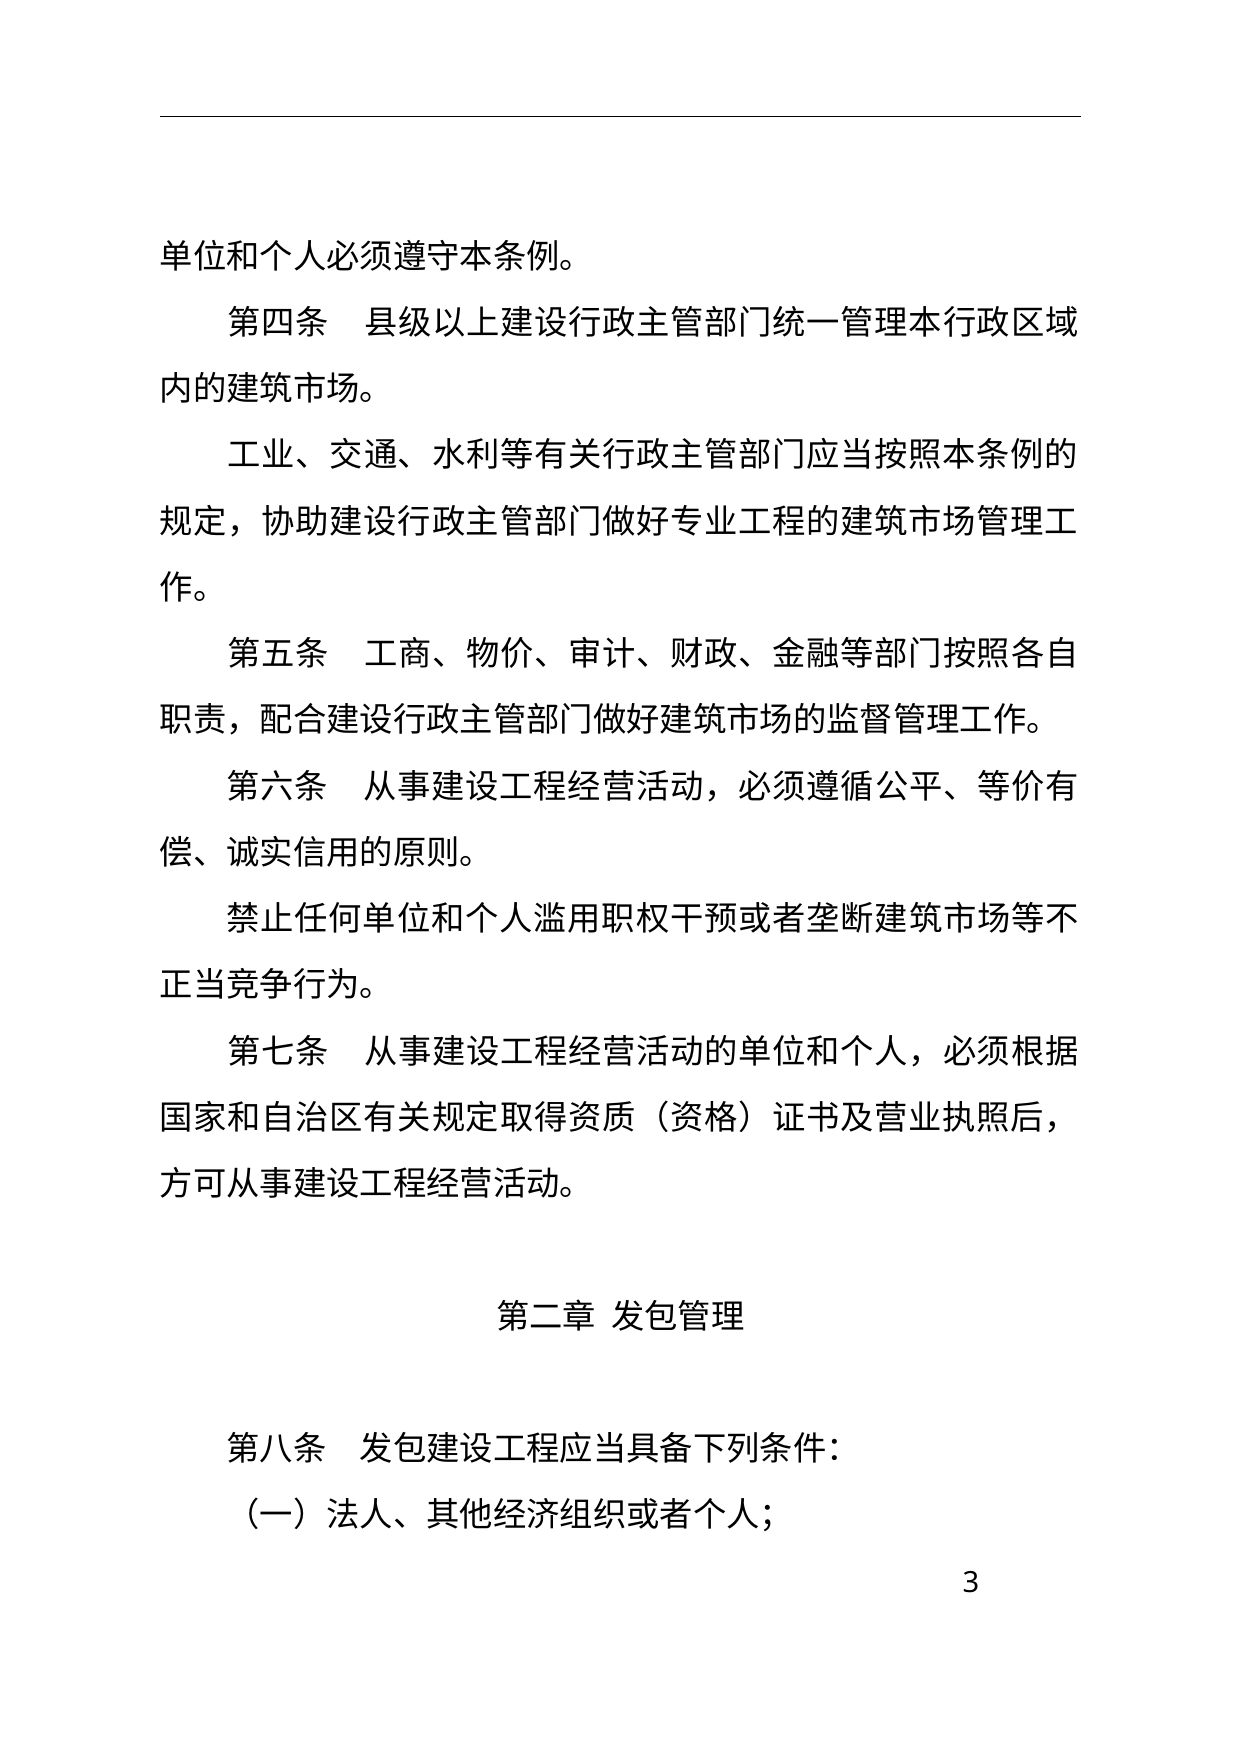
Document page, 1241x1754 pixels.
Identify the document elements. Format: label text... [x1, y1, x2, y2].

text 第七条 从事建设工程经营活动的单位和个人，必须根据国家和自治区有关规定取得资质（资格）证书及营业执照后，方可从事建设工程经营活动。 [159, 1015, 1081, 1214]
text 第八条 发包建设工程应当具备下列条件： [159, 1413, 1081, 1479]
text （一）法人、其他经济组织或者个人； [159, 1479, 1081, 1545]
text 禁止任何单位和个人滥用职权干预或者垄断建筑市场等不正当竞争行为。 [159, 883, 1081, 1015]
text 第二章 发包管理 [159, 1280, 1081, 1347]
text 第六条 从事建设工程经营活动，必须遵循公平、等价有偿、诚实信用的原则。 [159, 750, 1081, 883]
text 第五条 工商、物价、审计、财政、金融等部门按照各自职责，配合建设行政主管部门做好建筑市场的监督管理工作。 [159, 618, 1081, 750]
text 工业、交通、水利等有关行政主管部门应当按照本条例的规定，协助建设行政主管部门做好专业工程的建筑市场管理工作。 [159, 419, 1081, 618]
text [159, 220, 1081, 287]
text 第四条 县级以上建设行政主管部门统一管理本行政区域内的建筑市场。 [159, 287, 1081, 419]
